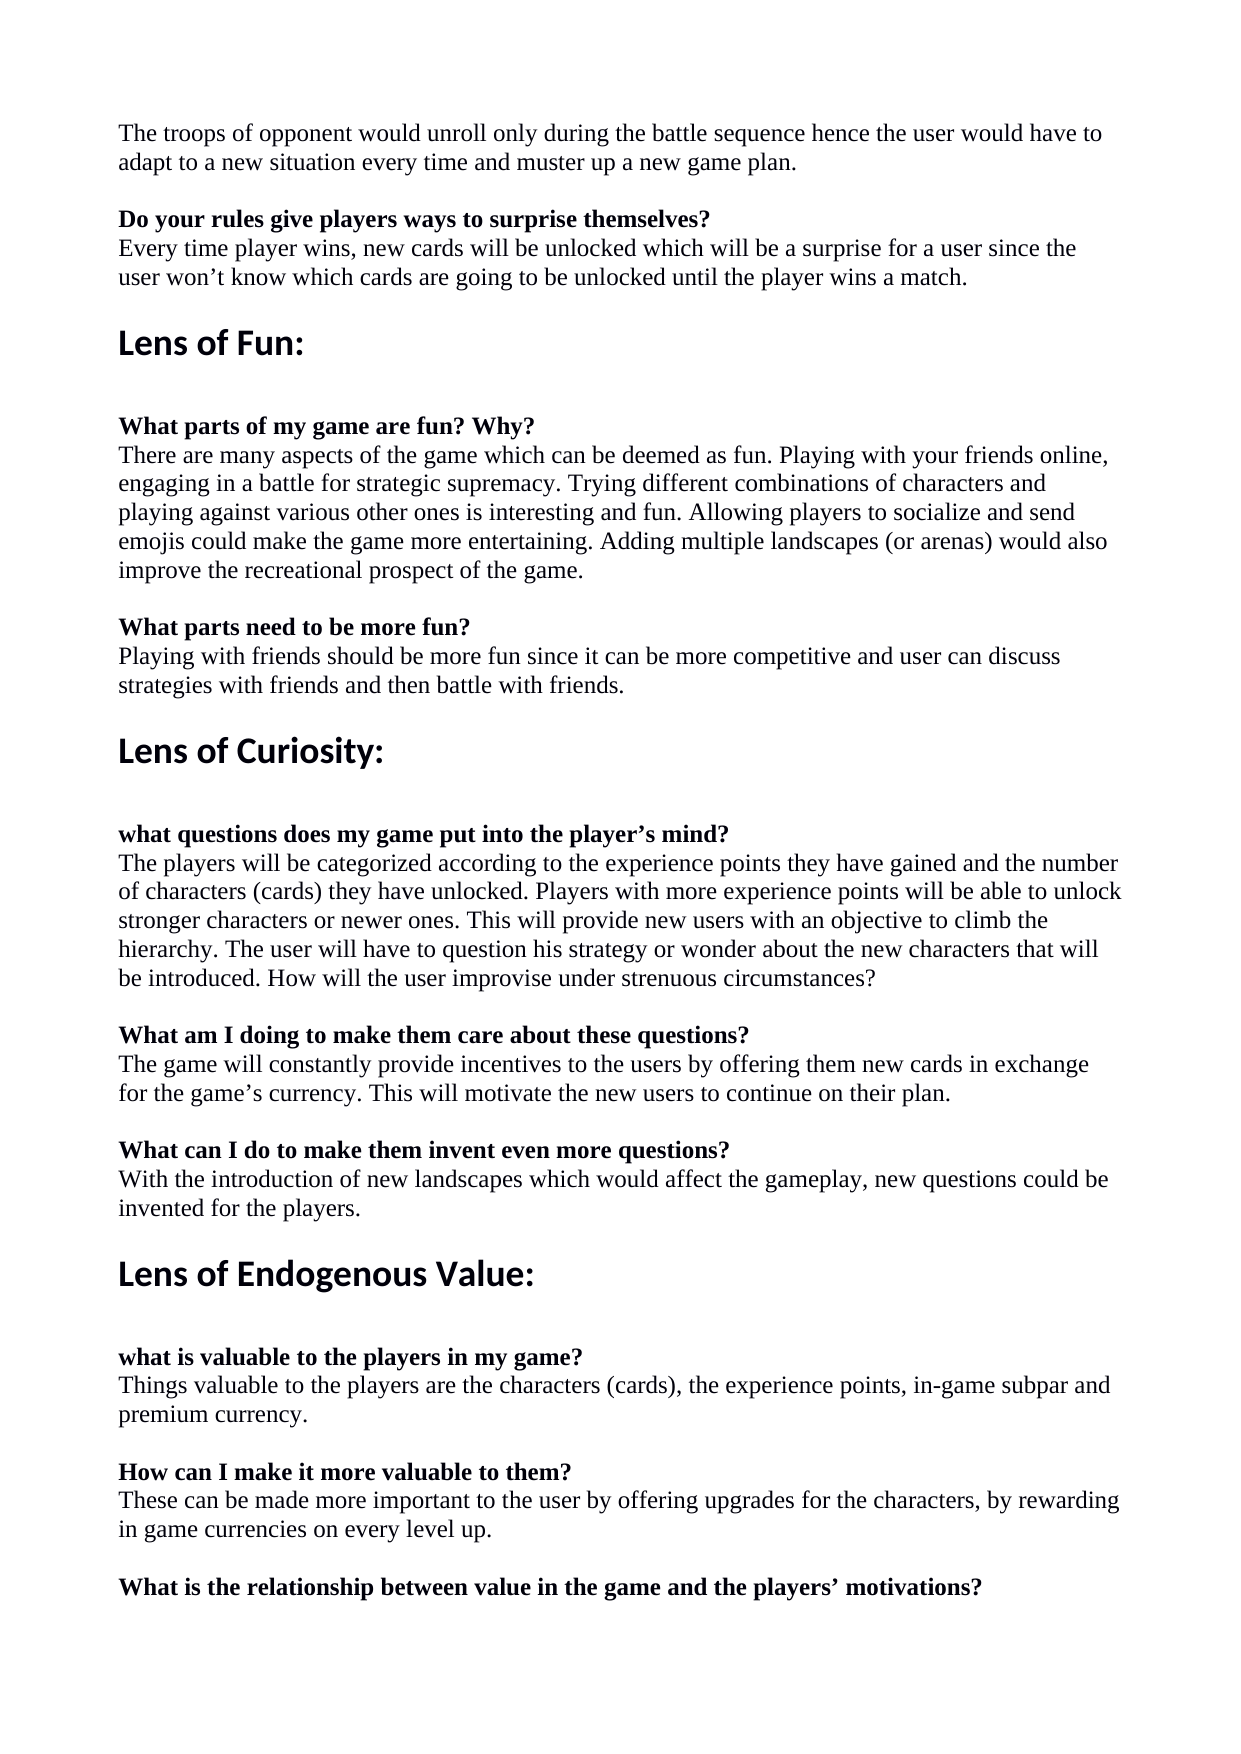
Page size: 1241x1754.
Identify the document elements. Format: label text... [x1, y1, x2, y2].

text What parts need to be more fun? [118, 612, 1122, 641]
text Every time player wins, new cards will be unlocked which will be a surprise for a user since the user won’t know which cards are going to be unlocked until the player wins a match. [118, 233, 1122, 291]
text Lens of Fun: [118, 319, 1122, 365]
text what is valuable to the players in my game? [118, 1342, 1122, 1371]
text Lens of Curiosity: [118, 727, 1122, 773]
text What am I doing to make them care about these questions? [118, 1020, 1122, 1049]
text what questions does my game put into the player’s mind? [118, 819, 1122, 848]
text Lens of Endogenous Value: [118, 1250, 1122, 1296]
text Things valuable to the players are the characters (cards), the experience points, in-game subpar and premium currency. [118, 1371, 1122, 1428]
text The game will constantly provide incentives to the users by offering them new cards in exchange for the game’s currency. This will motivate the new users to continue on their plan. [118, 1049, 1122, 1106]
text There are many aspects of the game which can be deemed as fun. Playing with your friends online, engaging in a battle for strategic supremacy. Trying different combinations of characters and playing against various other ones is interesting and fun. Allowing players to socialize and send emojis could make the game more entertaining. Adding multiple landscapes (or arenas) would also improve the recreational prospect of the game. [118, 440, 1122, 583]
text The players will be categorized according to the experience points they have gained and the number of characters (cards) they have unlocked. Players with more experience points will be able to unlock stronger characters or newer ones. This will provide new users with an objective to climb the hierarchy. The user will have to question his strategy or wonder about the new characters that will be introduced. How will the user improvise under strenuous circumstances? [118, 848, 1122, 991]
text What parts of my game are fun? Why? [118, 411, 1122, 440]
text The troops of opponent would unroll only during the battle sequence hence the user would have to adapt to a new situation every time and muster up a new game plan. [118, 118, 1122, 176]
text With the introduction of new landscapes which would affect the gameplay, new questions could be invented for the players. [118, 1164, 1122, 1221]
text How can I make it more valuable to them? [118, 1457, 1122, 1486]
text What can I do to make them invent even more questions? [118, 1135, 1122, 1164]
text Do your rules give players ways to surprise themselves? [118, 204, 1122, 233]
text What is the relationship between value in the game and the players’ motivations? [118, 1572, 1122, 1601]
text These can be made more important to the user by offering upgrades for the characters, by rewarding in game currencies on every level up. [118, 1486, 1122, 1543]
text Playing with friends should be more fun since it can be more competitive and user can discuss strategies with friends and then battle with friends. [118, 641, 1122, 698]
